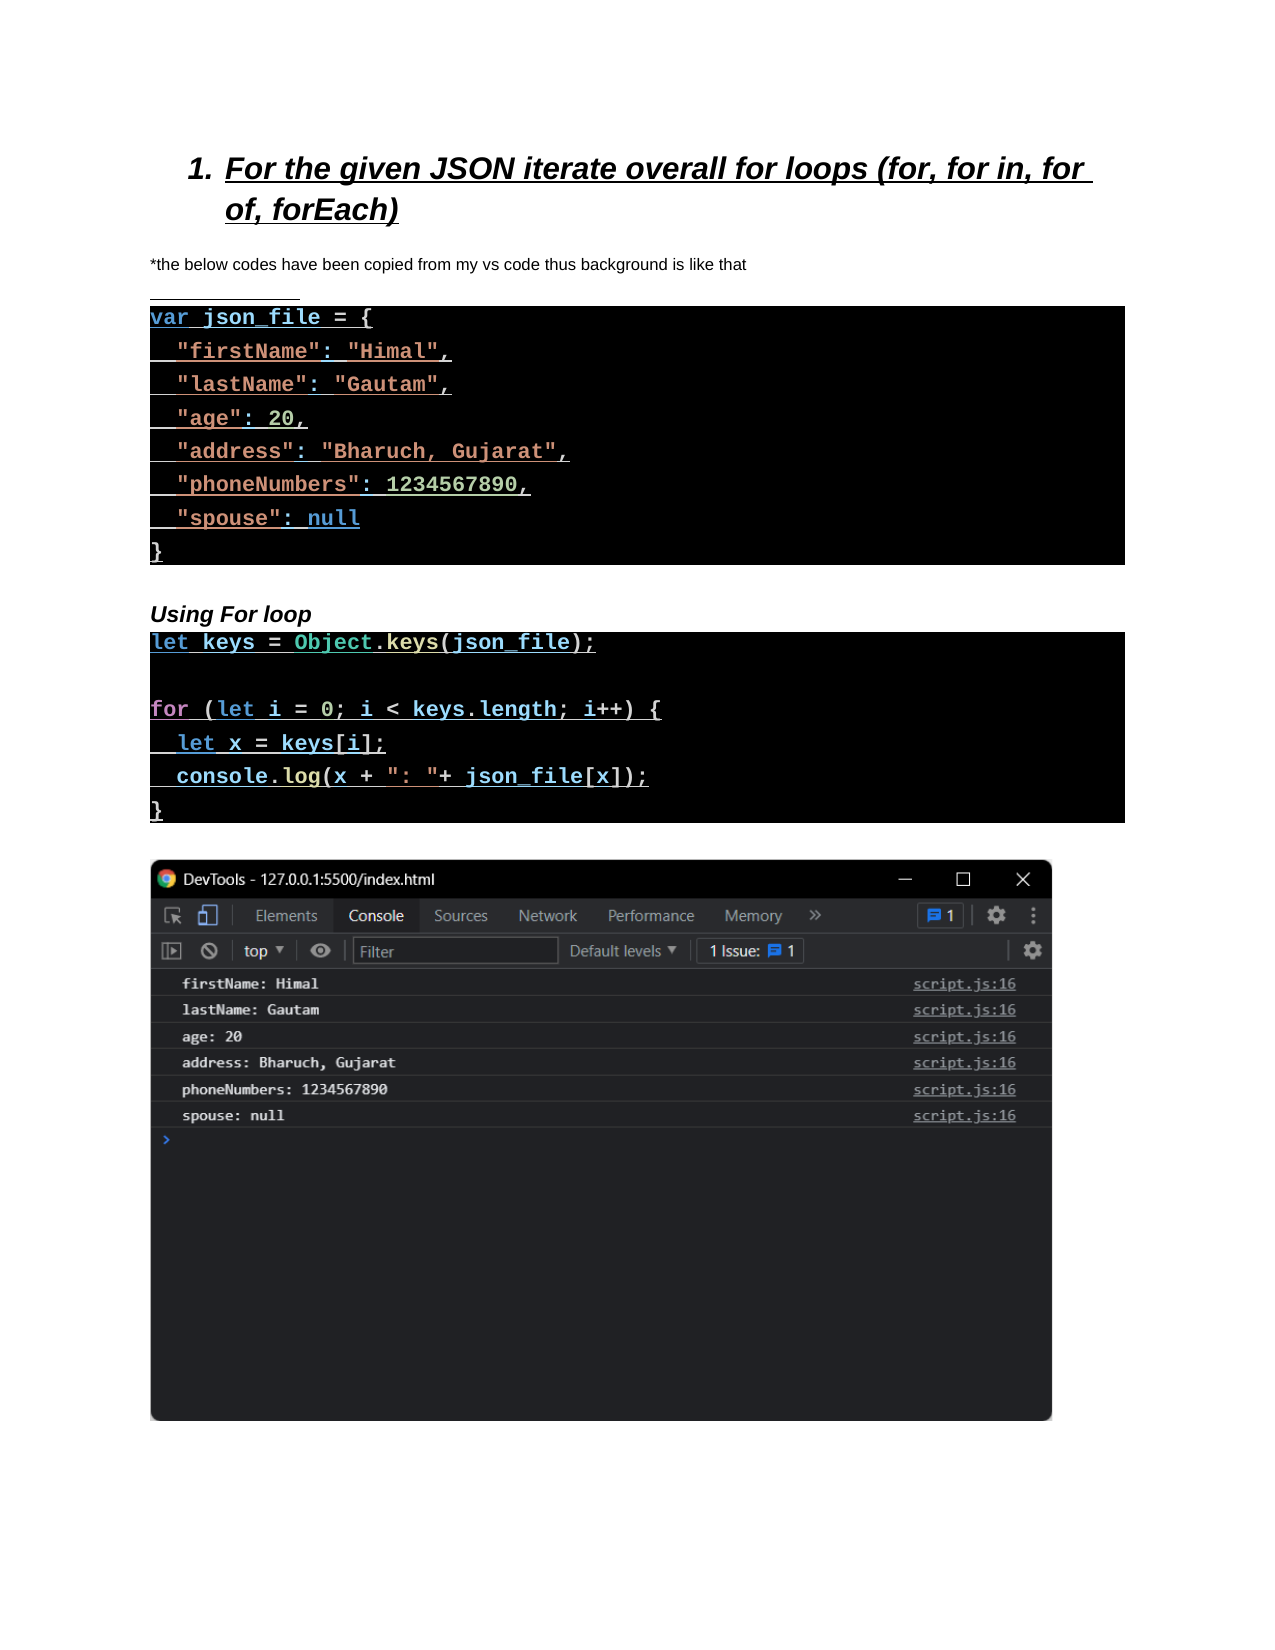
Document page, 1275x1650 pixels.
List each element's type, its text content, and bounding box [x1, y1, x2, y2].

text "lastName": "Gautam", [150, 373, 1125, 398]
text for (let i = 0; i < keys.length; i++) { [150, 698, 1125, 723]
text "address": "Bharuch, Gujarat", [150, 440, 1125, 465]
text "phoneNumbers": 1234567890, [150, 473, 1125, 498]
text "spouse": null [150, 507, 1125, 532]
text let keys = Object.keys(json_file); [150, 632, 1125, 656]
list For the given JSON iterate overall for loops (for, for in, for of, forEach) [187, 150, 1125, 227]
text "age": 20, [150, 407, 1125, 431]
text *the below codes have been copied from my vs code thus background is like that [150, 254, 1125, 274]
text console.log(x + ": "+ json_file[x]); [150, 765, 1125, 790]
picture [150, 859, 1053, 1421]
text var json_file = { [150, 306, 1125, 331]
text } [150, 799, 1125, 823]
text } [150, 540, 1125, 565]
text Using For loop [150, 601, 1125, 628]
text "firstName": "Himal", [150, 340, 1125, 364]
text let x = keys[i]; [150, 732, 1125, 757]
